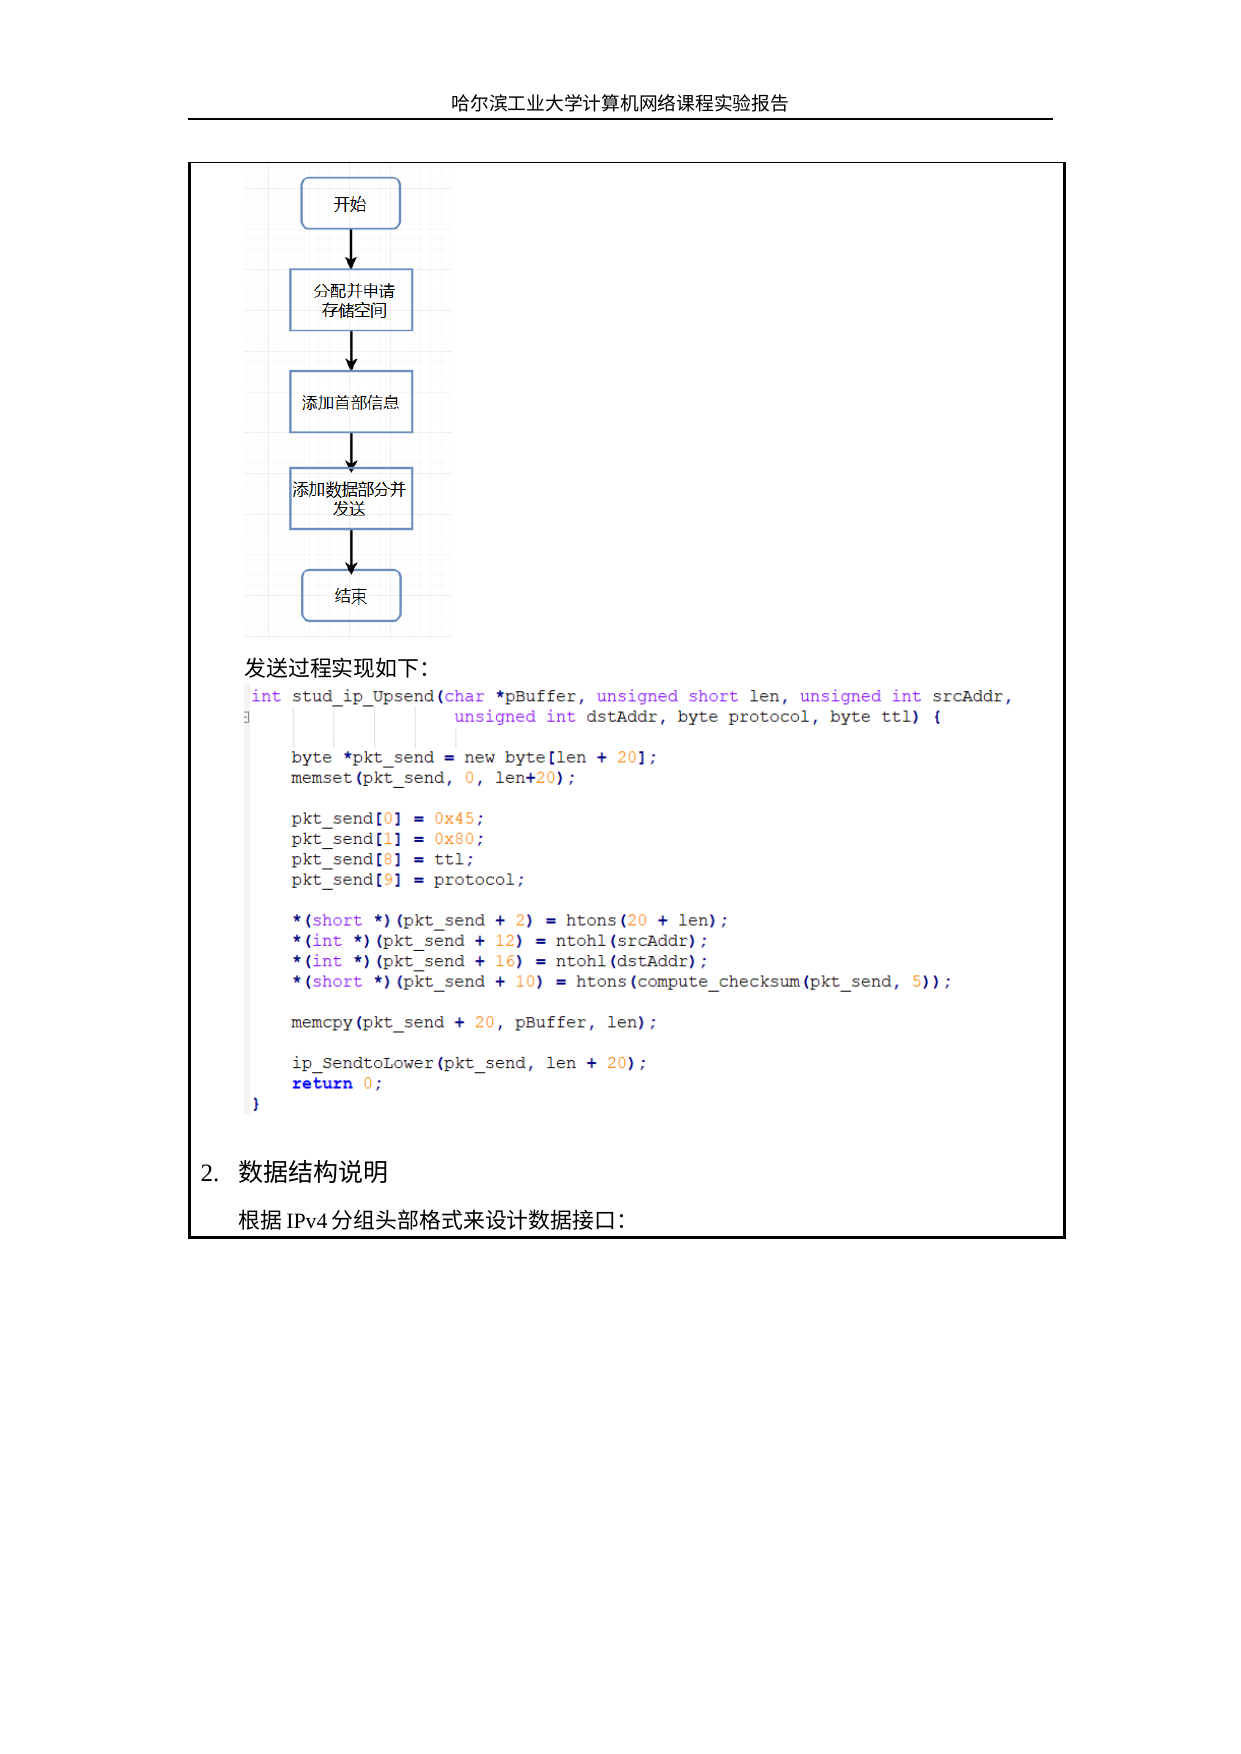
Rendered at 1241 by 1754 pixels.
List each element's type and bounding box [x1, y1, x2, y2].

picture [244, 683, 1053, 1114]
picture [244, 163, 452, 639]
table_cell [191, 163, 1063, 1236]
